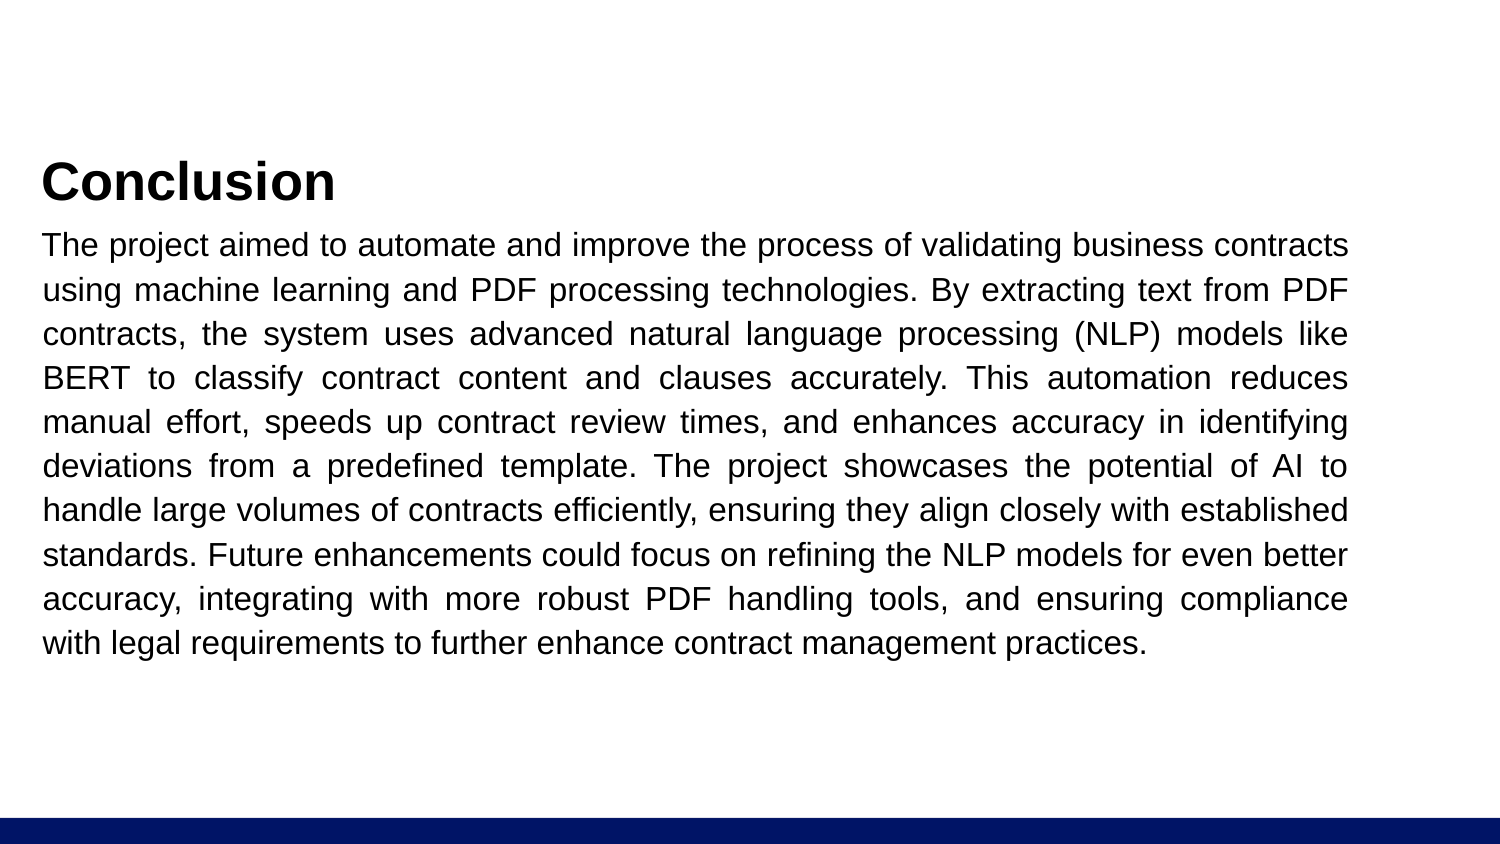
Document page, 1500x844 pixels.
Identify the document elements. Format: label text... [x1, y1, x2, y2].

text Conclusion [41, 150, 1350, 212]
text The project aimed to automate and improve the process of validating business contracts using machine learning and PDF processing technologies. By extracting text from PDF contracts, the system uses advanced natural language processing (NLP) models like BERT to classify contract content and clauses accurately. This automation reduces manual effort, speeds up contract review times, and enhances accuracy in identifying deviations from a predefined template. The project showcases the potential of AI to handle large volumes of contracts efficiently, ensuring they align closely with established standards. Future enhancements could focus on refining the NLP models for even better accuracy, integrating with more robust PDF handling tools, and ensuring compliance with legal requirements to further enhance contract management practices. [41, 226, 1350, 661]
picture [0, 809, 1500, 844]
